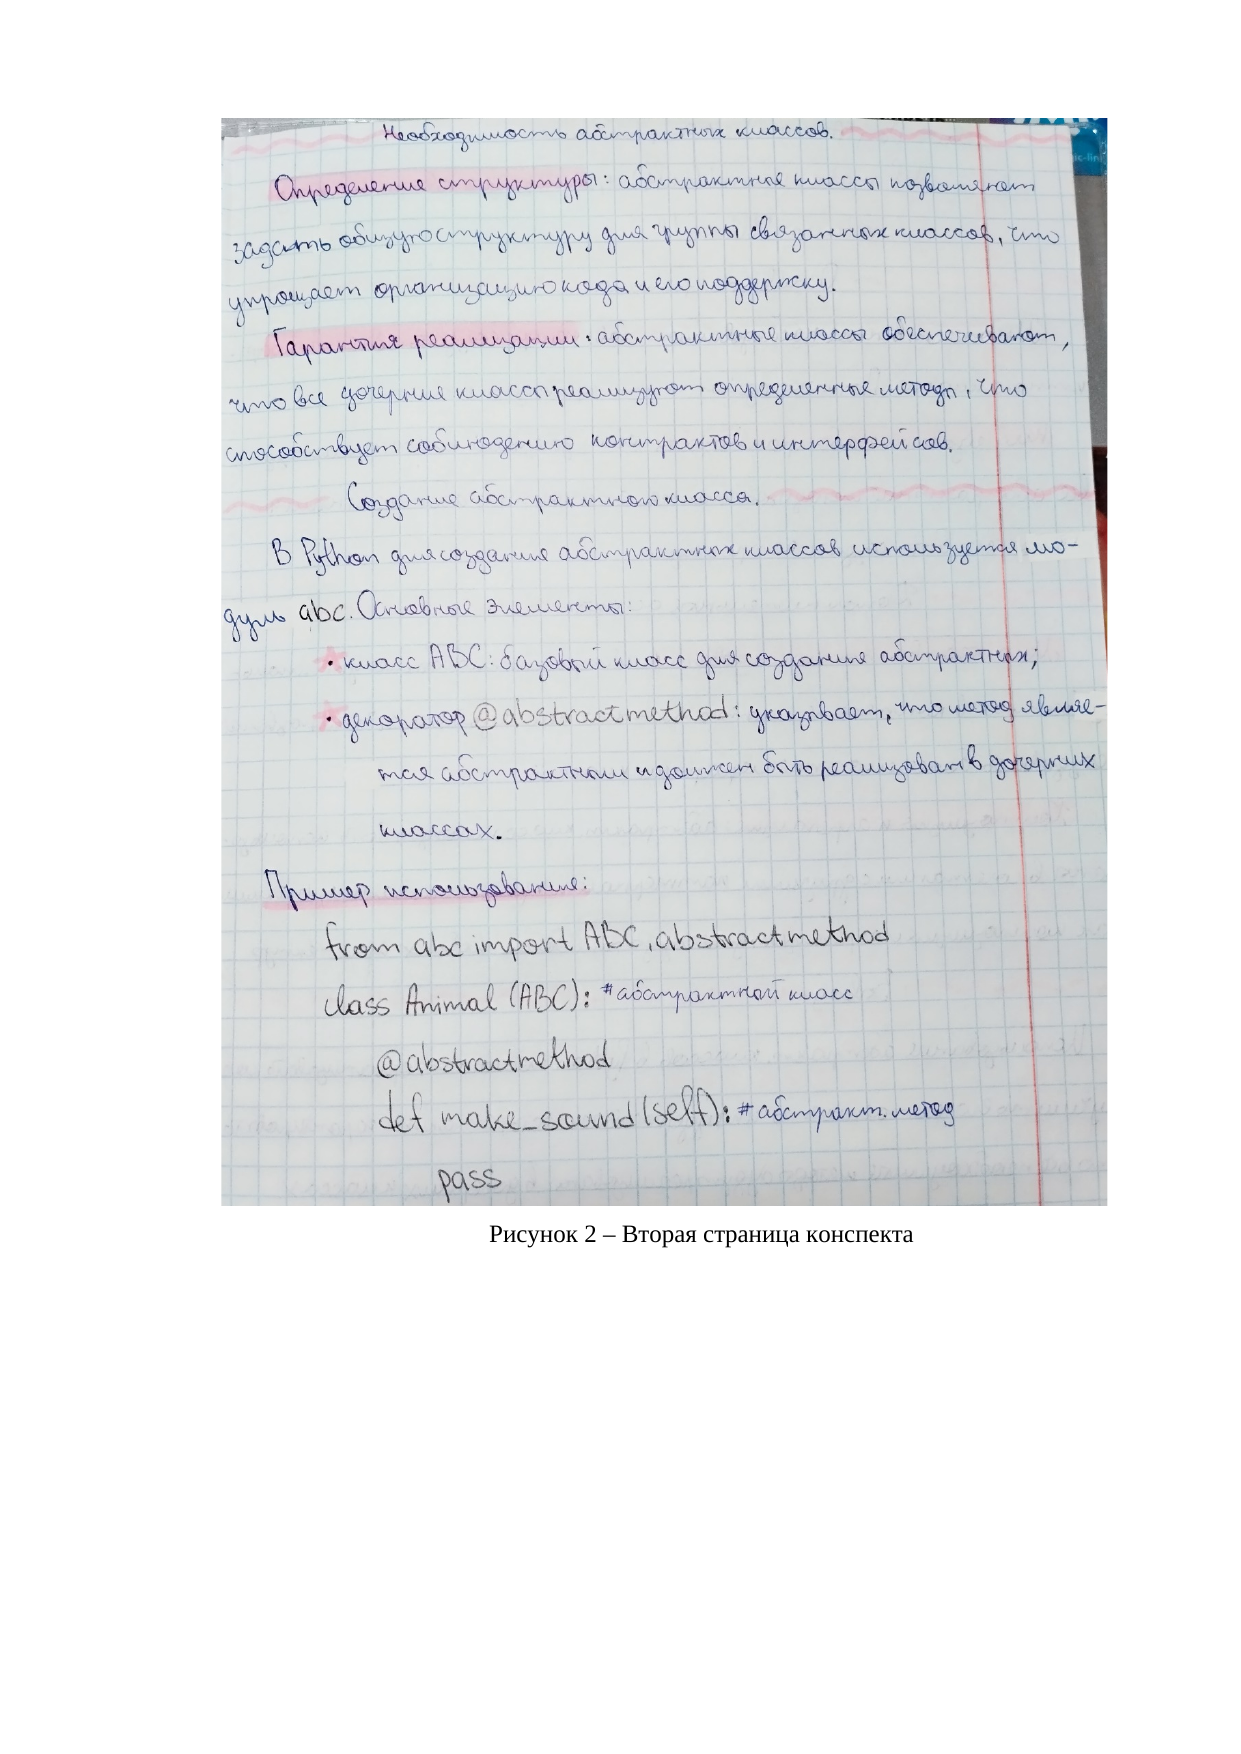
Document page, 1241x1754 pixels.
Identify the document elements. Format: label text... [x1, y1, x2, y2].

picture [221, 118, 1108, 1206]
text Рисунок 2 – Вторая страница конспекта [177, 1219, 1152, 1248]
